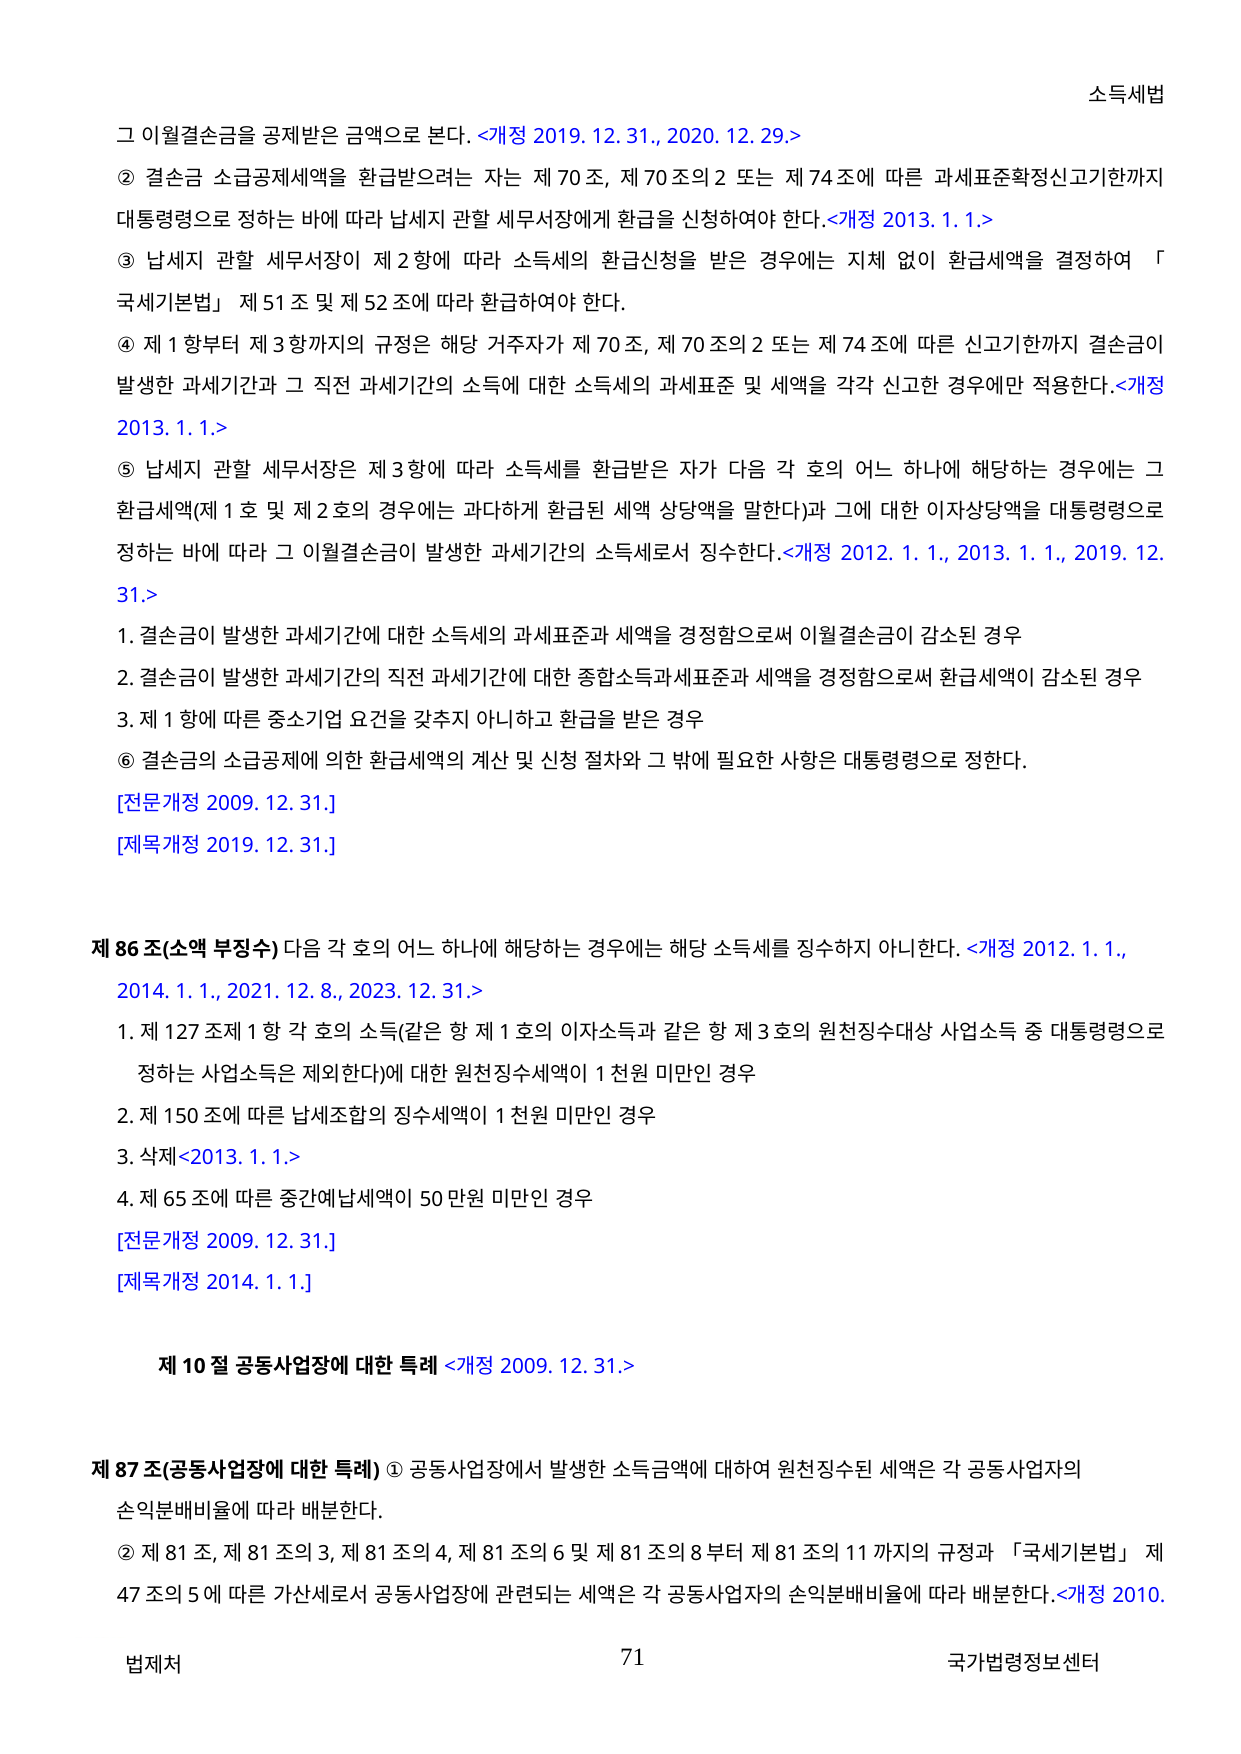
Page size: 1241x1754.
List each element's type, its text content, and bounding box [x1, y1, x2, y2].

text 제86조(소액 부징수) 다음 각 호의 어느 하나에 해당하는 경우에는 해당 소득세를 징수하지 아니한다. <개정 2012. 1. 1., 2014. 1. 1., 2021. 12. 8., 2023. 12. 31.> [92, 921, 1165, 1004]
text 1. 제127조제1항 각 호의 소득(같은 항 제1호의 이자소득과 같은 항 제3호의 원천징수대상 사업소득 중 대통령령으로 정하는 사업소득은 제외한다)에 대한 원천징수세액이 1천원 미만인 경우 [117, 1004, 1165, 1087]
text ⑥ 결손금의 소급공제에 의한 환급세액의 계산 및 신청 절차와 그 밖에 필요한 사항은 대통령령으로 정한다. [117, 733, 1165, 775]
text ④ 제1항부터 제3항까지의 규정은 해당 거주자가 제70조, 제70조의2 또는 제74조에 따른 신고기한까지 결손금이 발생한 과세기간과 그 직전 과세기간의 소득에 대한 소득세의 과세표준 및 세액을 각각 신고한 경우에만 적용한다.<개정 2013. 1. 1.> [117, 317, 1165, 442]
text 3. 제1항에 따른 중소기업 요건을 갖추지 아니하고 환급을 받은 경우 [117, 692, 1165, 733]
text ② 결손금 소급공제세액을 환급받으려는 자는 제70조, 제70조의2 또는 제74조에 따른 과세표준확정신고기한까지 대통령령으로 정하는 바에 따라 납세지 관할 세무서장에게 환급을 신청하여야 한다.<개정 2013. 1. 1.> [117, 150, 1165, 233]
text ③ 납세지 관할 세무서장이 제2항에 따라 소득세의 환급신청을 받은 경우에는 지체 없이 환급세액을 결정하여 「국세기본법」 제51조 및 제52조에 따라 환급하여야 한다. [117, 233, 1165, 317]
text [전문개정 2009. 12. 31.] [117, 775, 1165, 817]
text [제목개정 2014. 1. 1.] [117, 1254, 1165, 1296]
text 제87조(공동사업장에 대한 특례) ① 공동사업장에서 발생한 소득금액에 대하여 원천징수된 세액은 각 공동사업자의 손익분배비율에 따라 배분한다. [92, 1442, 1165, 1525]
text ⑤ 납세지 관할 세무서장은 제3항에 따라 소득세를 환급받은 자가 다음 각 호의 어느 하나에 해당하는 경우에는 그 환급세액(제1호 및 제2호의 경우에는 과다하게 환급된 세액 상당액을 말한다)과 그에 대한 이자상당액을 대통령령으로 정하는 바에 따라 그 이월결손금이 발생한 과세기간의 소득세로서 징수한다.<개정 2012. 1. 1., 2013. 1. 1., 2019. 12. 31.> [117, 442, 1165, 608]
text 제10절 공동사업장에 대한 특례 <개정 2009. 12. 31.> [158, 1337, 1165, 1379]
text [제목개정 2019. 12. 31.] [117, 817, 1165, 858]
text 4. 제65조에 따른 중간예납세액이 50만원 미만인 경우 [117, 1171, 1165, 1212]
text 3. 삭제<2013. 1. 1.> [117, 1129, 1165, 1171]
text [전문개정 2009. 12. 31.] [117, 1212, 1165, 1254]
text 1. 결손금이 발생한 과세기간에 대한 소득세의 과세표준과 세액을 경정함으로써 이월결손금이 감소된 경우 [117, 608, 1165, 650]
text 2. 결손금이 발생한 과세기간의 직전 과세기간에 대한 종합소득과세표준과 세액을 경정함으로써 환급세액이 감소된 경우 [117, 650, 1165, 692]
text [117, 1525, 1165, 1608]
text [92, 108, 1165, 150]
text 2. 제150조에 따른 납세조합의 징수세액이 1천원 미만인 경우 [117, 1087, 1165, 1129]
